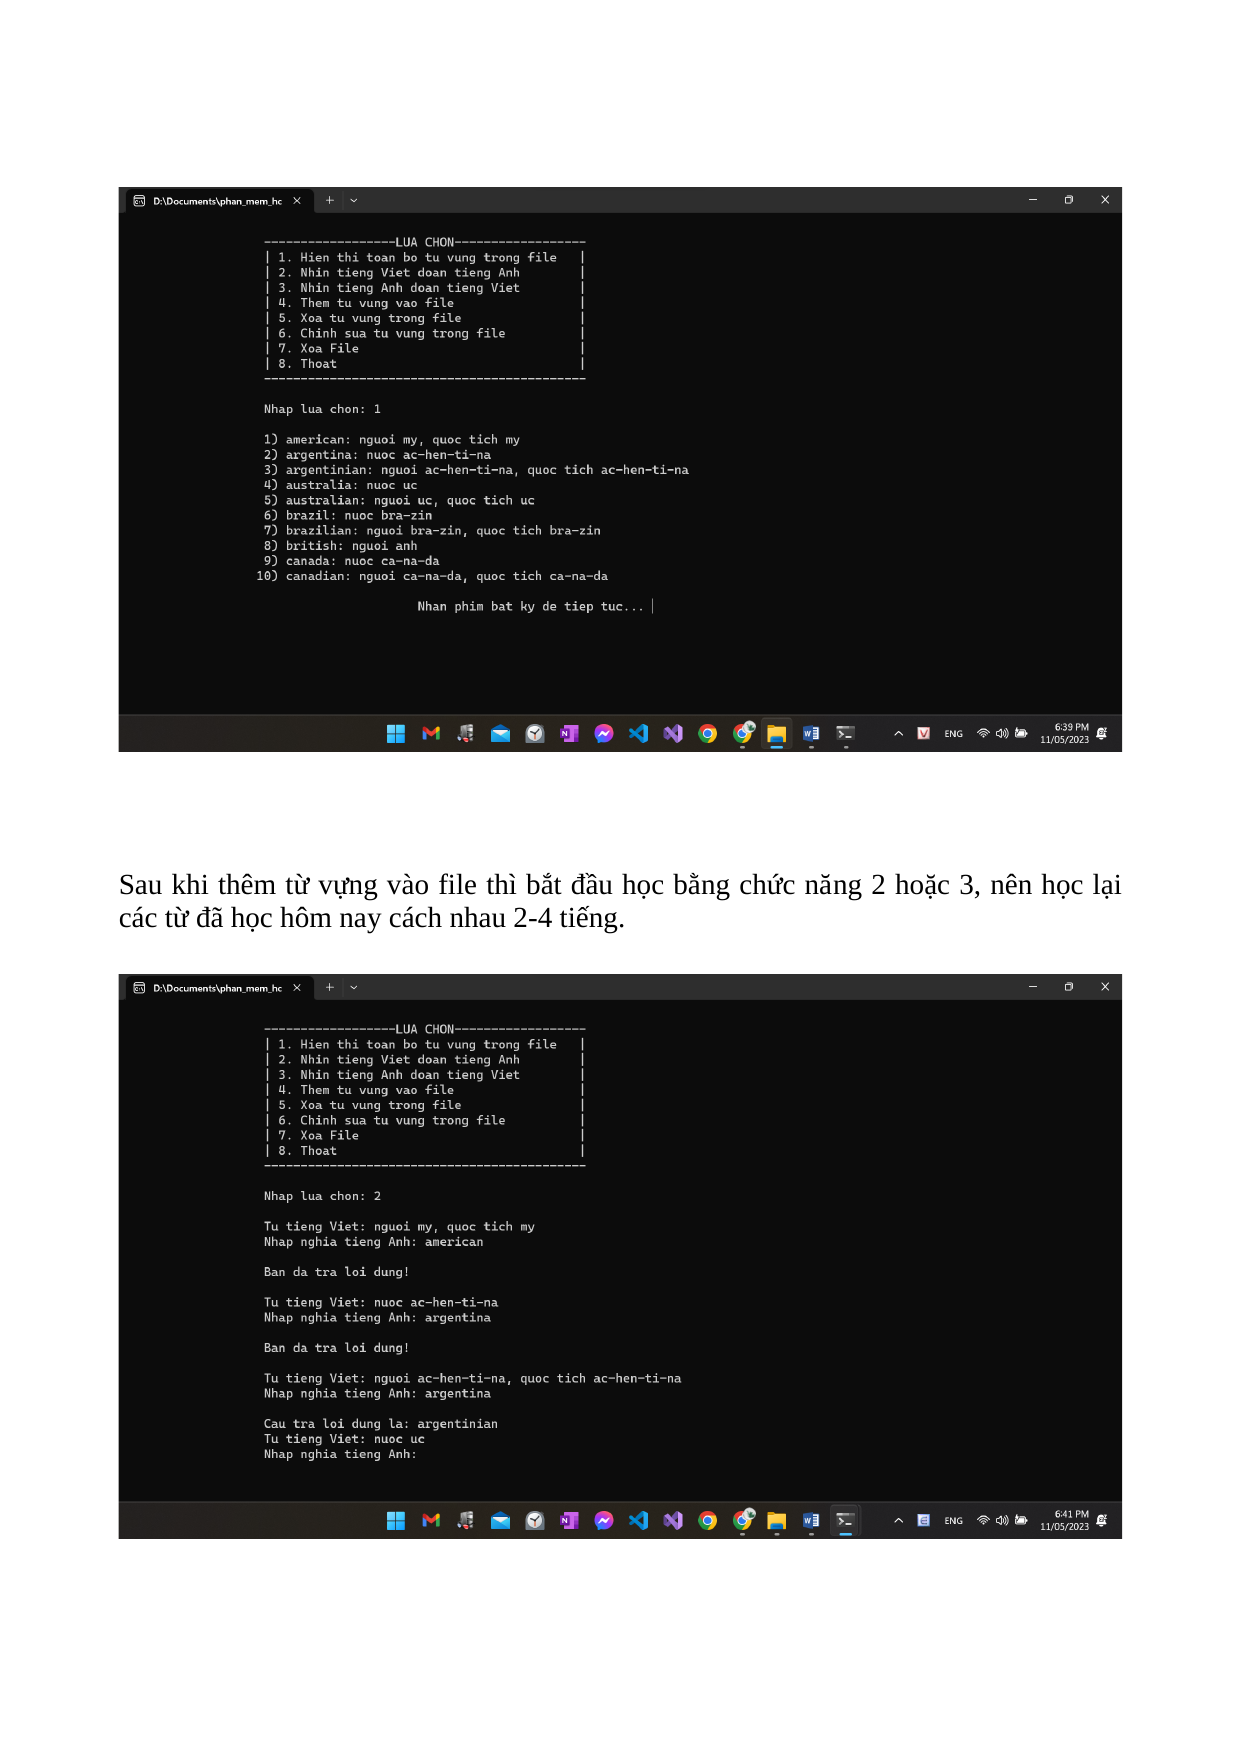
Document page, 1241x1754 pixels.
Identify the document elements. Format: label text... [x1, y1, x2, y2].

picture [118, 187, 1123, 752]
picture [118, 974, 1123, 1539]
text Sau khi thêm từ vựng vào file thì bắt đầu học bằng chức năng 2 hoặc 3, nên học lại các từ đã học hôm nay cách nhau 2-4 tiếng. [118, 867, 1122, 934]
